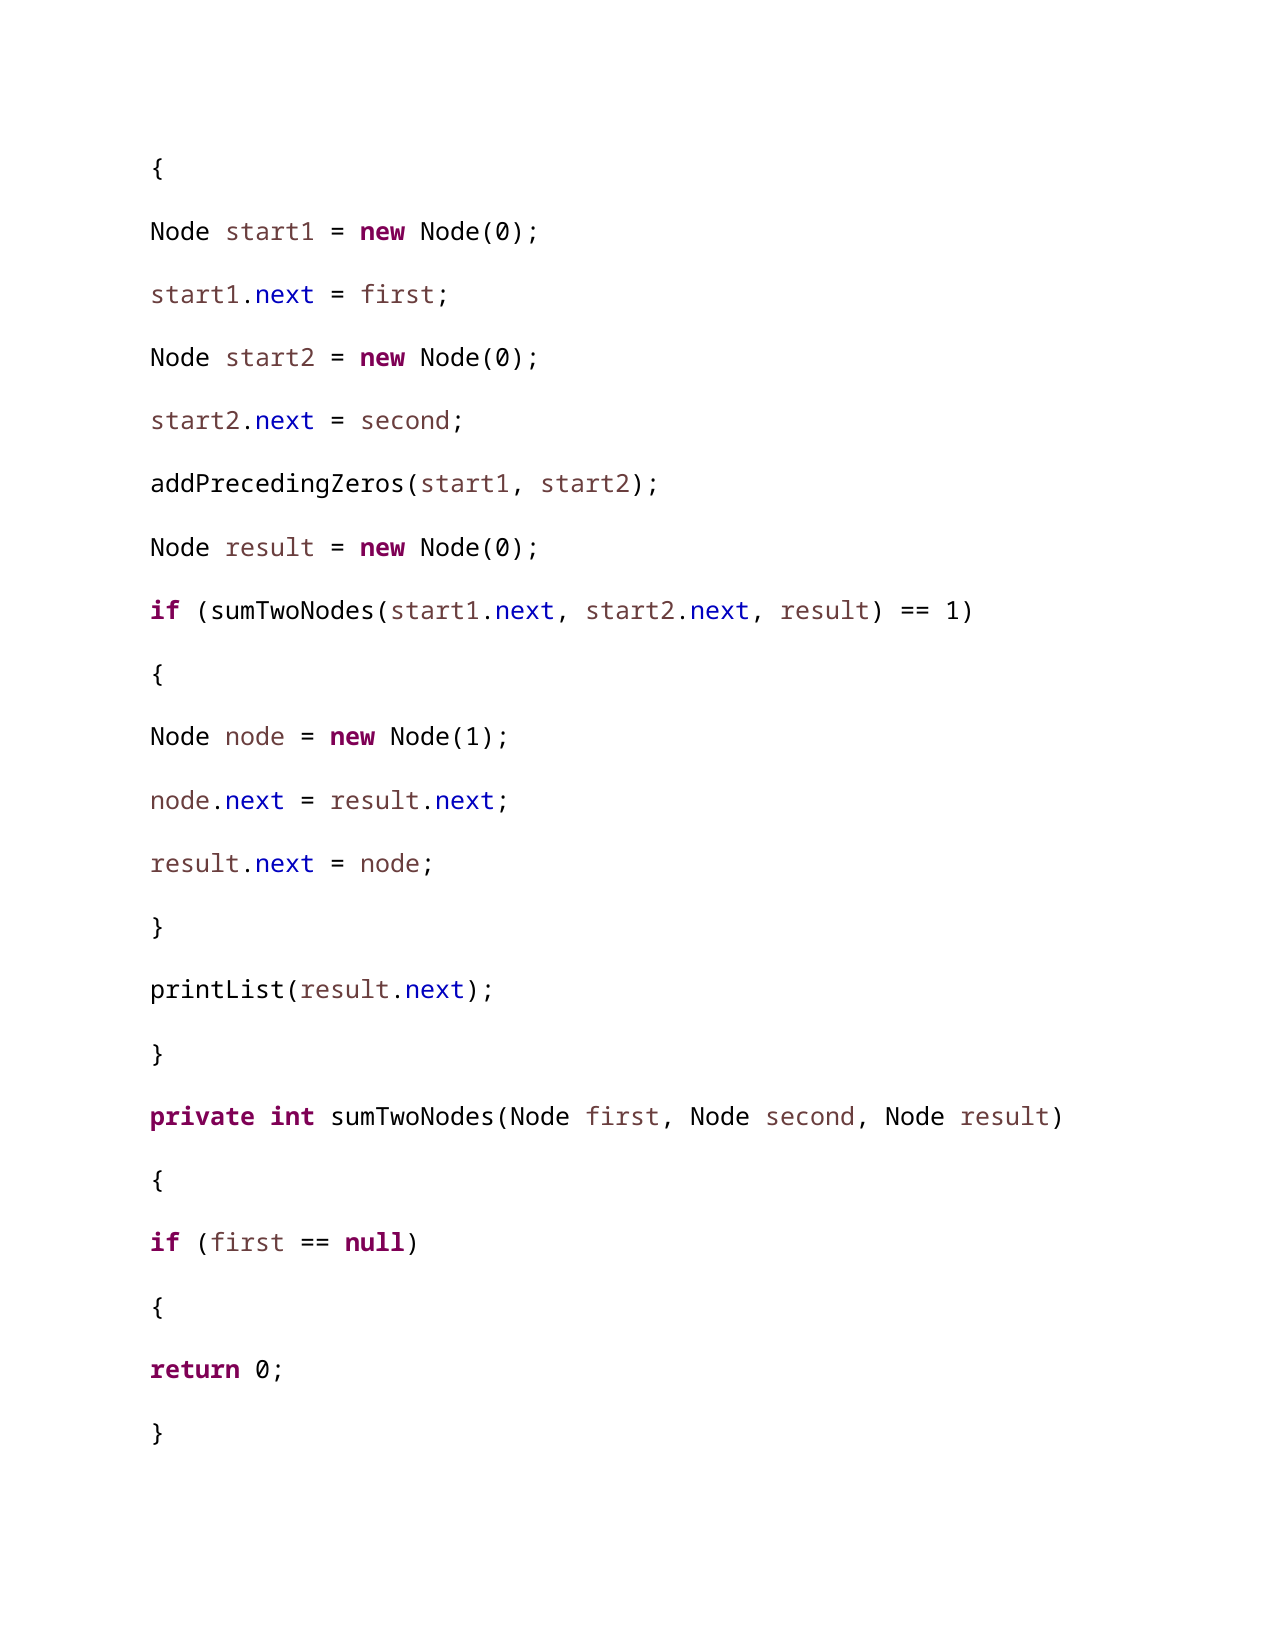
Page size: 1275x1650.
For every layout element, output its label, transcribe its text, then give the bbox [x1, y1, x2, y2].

text printList(result.next); [150, 972, 1125, 1006]
text { [150, 1162, 1125, 1196]
text Node start2 = new Node(0); [150, 340, 1125, 374]
text if (sumTwoNodes(start1.next, start2.next, result) == 1) [150, 593, 1125, 627]
text addPrecedingZeros(start1, start2); [150, 466, 1125, 500]
text { [150, 656, 1125, 690]
text Node node = new Node(1); [150, 719, 1125, 753]
text start2.next = second; [150, 403, 1125, 437]
text } [150, 909, 1125, 943]
text start1.next = first; [150, 276, 1125, 311]
text Node start1 = new Node(0); [150, 213, 1125, 247]
text } [150, 1414, 1125, 1449]
text { [150, 150, 1125, 184]
text node.next = result.next; [150, 782, 1125, 816]
text { [150, 1288, 1125, 1322]
text result.next = node; [150, 846, 1125, 879]
text if (first == null) [150, 1225, 1125, 1259]
text return 0; [150, 1351, 1125, 1385]
text private int sumTwoNodes(Node first, Node second, Node result) [150, 1098, 1125, 1132]
text } [150, 1035, 1125, 1069]
text Node result = new Node(0); [150, 529, 1125, 563]
